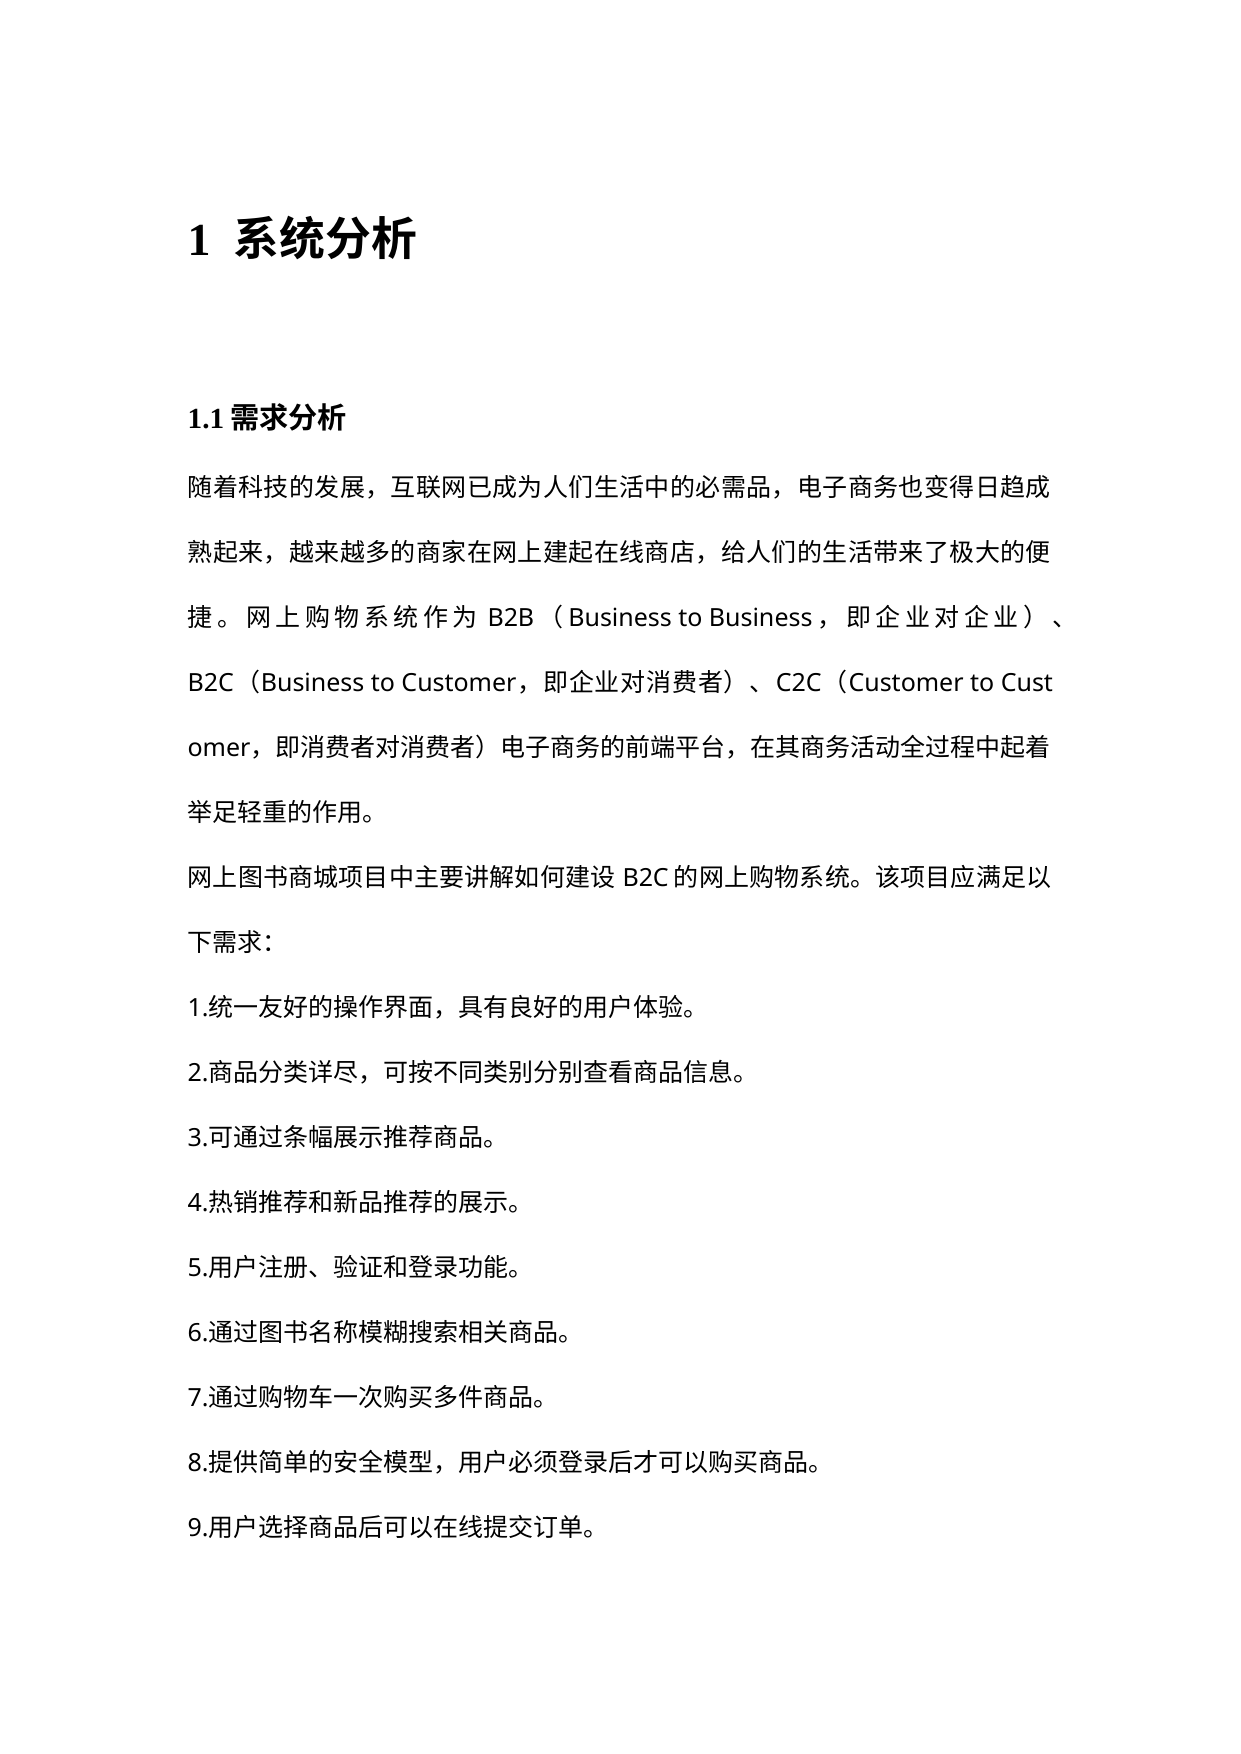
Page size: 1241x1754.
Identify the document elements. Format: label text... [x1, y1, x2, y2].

subtitle 1 系统分析 [187, 187, 1053, 284]
subtitle 1.1需求分析 [187, 394, 1053, 437]
